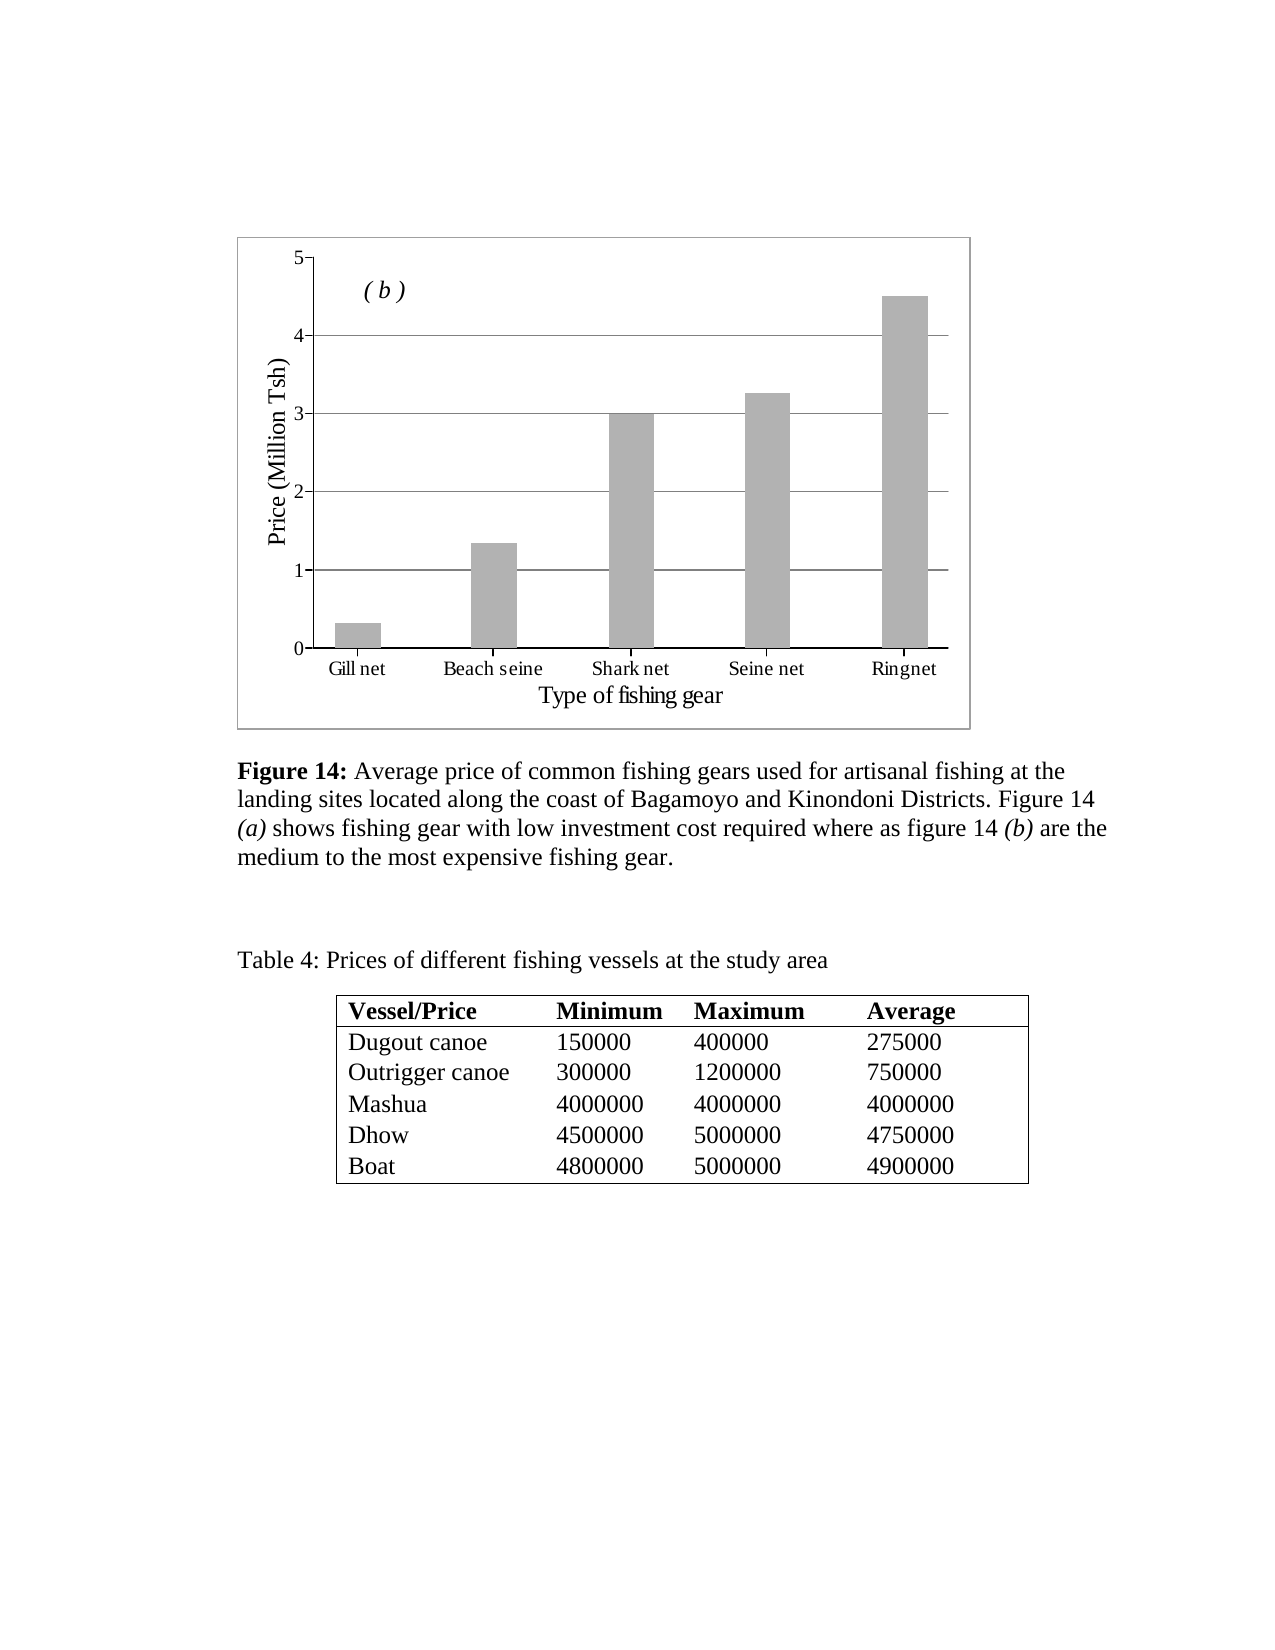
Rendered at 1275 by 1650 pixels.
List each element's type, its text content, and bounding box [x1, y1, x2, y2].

table_cell 400000 [683, 1027, 855, 1057]
table_cell 4000000 [545, 1089, 682, 1120]
table_cell Dugout canoe [337, 1027, 545, 1057]
table_cell 1200000 [683, 1058, 855, 1089]
table_cell 300000 [545, 1058, 682, 1089]
table_cell 4900000 [855, 1151, 1028, 1182]
table_cell 4000000 [855, 1089, 1028, 1120]
table_header Vessel/Price [337, 996, 545, 1026]
table_cell Boat [337, 1151, 545, 1182]
text Table 4: Prices of different fishing vessels at the study area [237, 945, 1128, 974]
table_header Average [855, 996, 1028, 1026]
table_cell 150000 [545, 1027, 682, 1057]
table_cell 275000 [855, 1027, 1028, 1057]
table_cell 4500000 [545, 1120, 682, 1151]
table_header Maximum [683, 996, 855, 1026]
table_cell Outrigger canoe [337, 1058, 545, 1089]
table_cell 4750000 [855, 1120, 1028, 1151]
table_cell 4800000 [545, 1151, 682, 1182]
text Figure 14: Average price of common fishing gears used for artisanal fishing at the landing sites located along the coast of Bagamoyo and Kinondoni Districts. Figure 14 (a) shows fishing gear with low investment cost required where as figure 14 (b) are the medium to the most expensive fishing gear. [237, 756, 1128, 871]
table_cell 4000000 [683, 1089, 855, 1120]
table_header Minimum [545, 996, 682, 1026]
table_cell Mashua [337, 1089, 545, 1120]
table_cell 5000000 [683, 1151, 855, 1182]
table_cell Dhow [337, 1120, 545, 1151]
table_cell 750000 [855, 1058, 1028, 1089]
table_cell 5000000 [683, 1120, 855, 1151]
